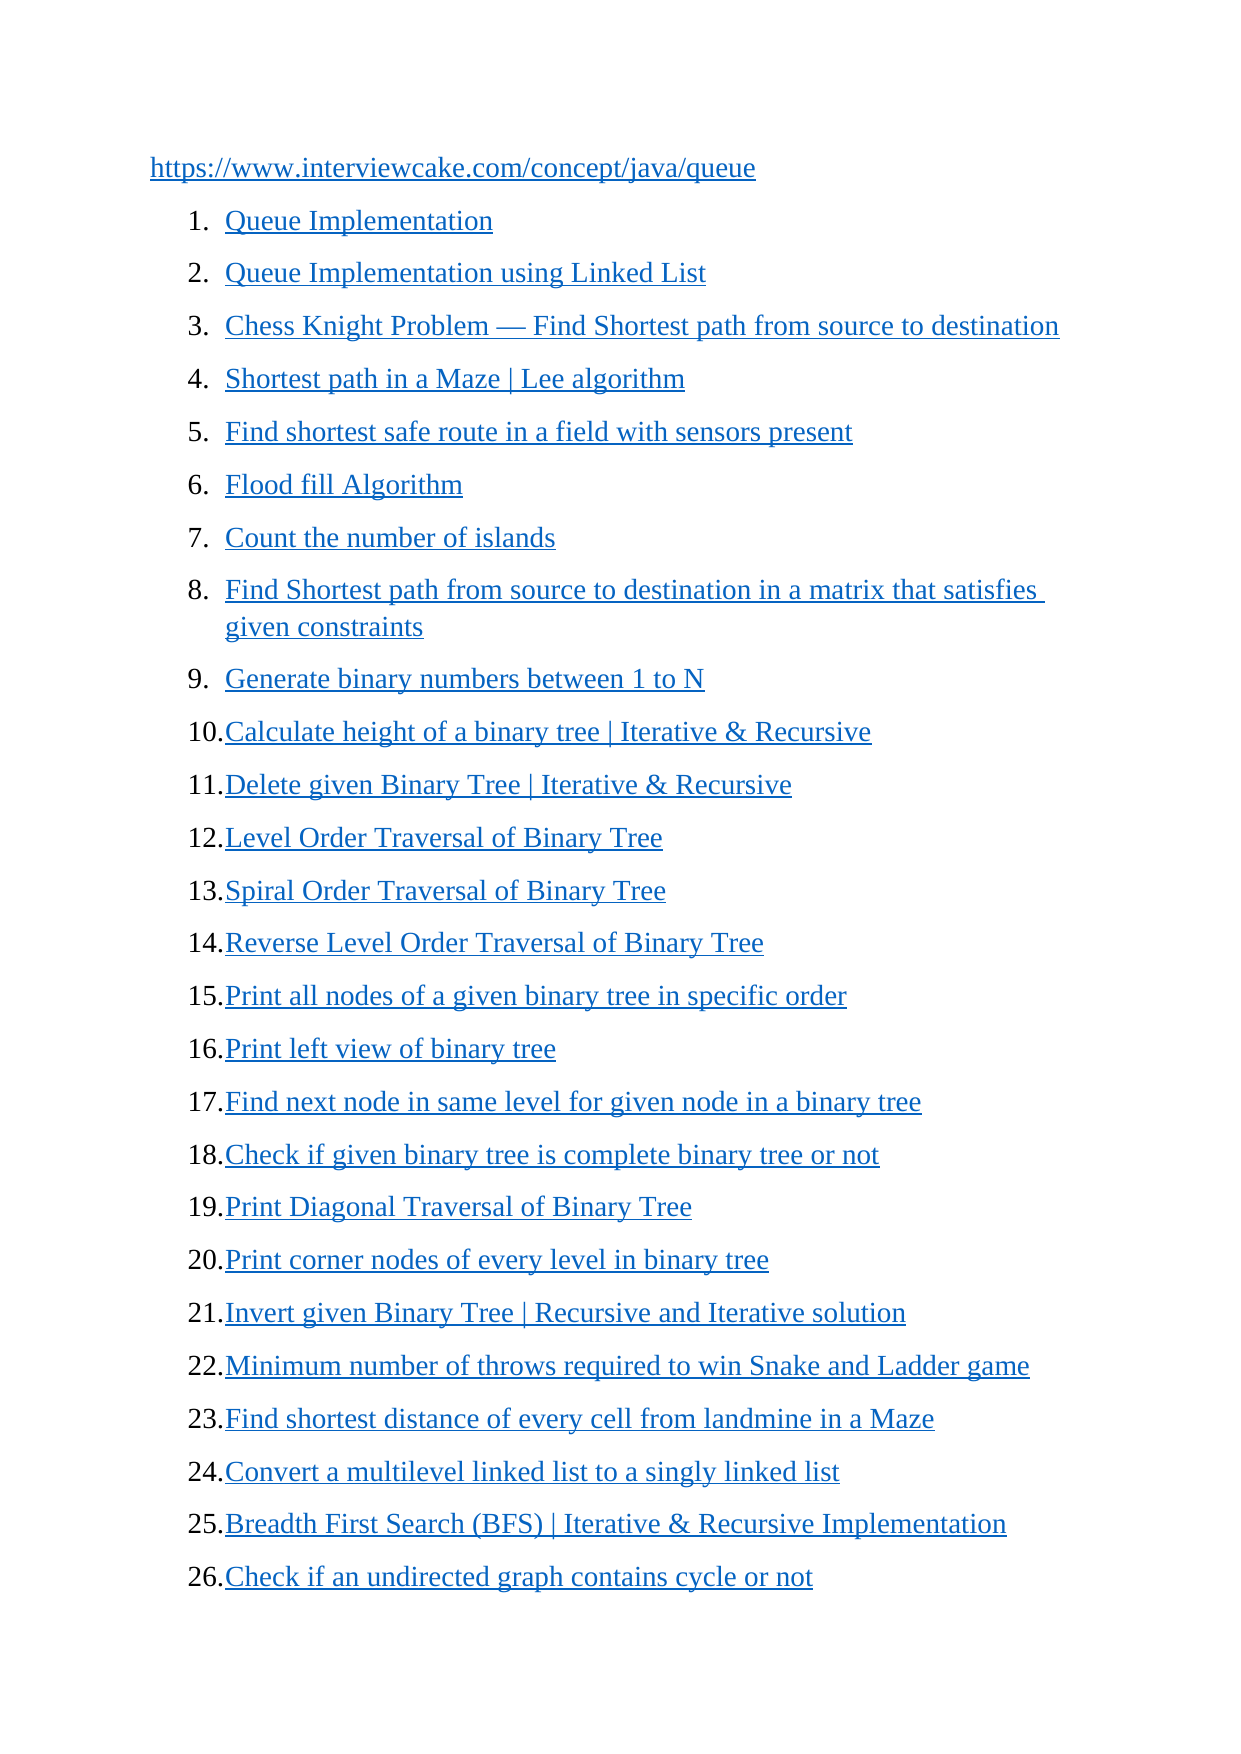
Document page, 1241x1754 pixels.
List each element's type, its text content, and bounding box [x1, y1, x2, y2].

list Spiral Order Traversal of Binary Tree [187, 873, 1090, 906]
list Print Diagonal Traversal of Binary Tree [187, 1189, 1090, 1223]
list Find shortest distance of every cell from landmine in a Maze [187, 1401, 1090, 1434]
list Breadth First Search (BFS) | Iterative & Recursive Implementation [187, 1506, 1090, 1540]
list Invert given Binary Tree | Recursive and Iterative solution [187, 1295, 1090, 1329]
text https://www.interviewcake.com/concept/java/queue [150, 150, 1090, 183]
list Generate binary numbers between 1 to N [187, 661, 1090, 695]
list Print corner nodes of every level in binary tree [187, 1242, 1090, 1276]
list Count the number of islands [187, 520, 1090, 553]
list Reverse Level Order Traversal of Binary Tree [187, 926, 1090, 959]
list Convert a multilevel linked list to a singly linked list [187, 1454, 1090, 1487]
list Flood fill Algorithm [187, 467, 1090, 500]
list Check if given binary tree is complete binary tree or not [187, 1137, 1090, 1170]
list Shortest path in a Maze | Lee algorithm [187, 361, 1090, 395]
list Find Shortest path from source to destination in a matrix that satisfies given constraints [187, 572, 1090, 642]
list Queue Implementation [187, 203, 1090, 236]
list Print left view of binary tree [187, 1031, 1090, 1065]
list Find shortest safe route in a field with sensors present [187, 414, 1090, 448]
list Minimum number of throws required to win Snake and Ladder game [187, 1348, 1090, 1382]
list Check if an undirected graph contains cycle or not [187, 1559, 1090, 1593]
list Queue Implementation using Linked List [187, 256, 1090, 289]
list Chess Knight Problem — Find Shortest path from source to destination [187, 308, 1090, 342]
list Delete given Binary Tree | Iterative & Recursive [187, 767, 1090, 801]
list Print all nodes of a given binary tree in specific order [187, 978, 1090, 1012]
list Level Order Traversal of Binary Tree [187, 820, 1090, 853]
list Calculate height of a binary tree | Iterative & Recursive [187, 714, 1090, 748]
list Find next node in same level for given node in a binary tree [187, 1084, 1090, 1117]
